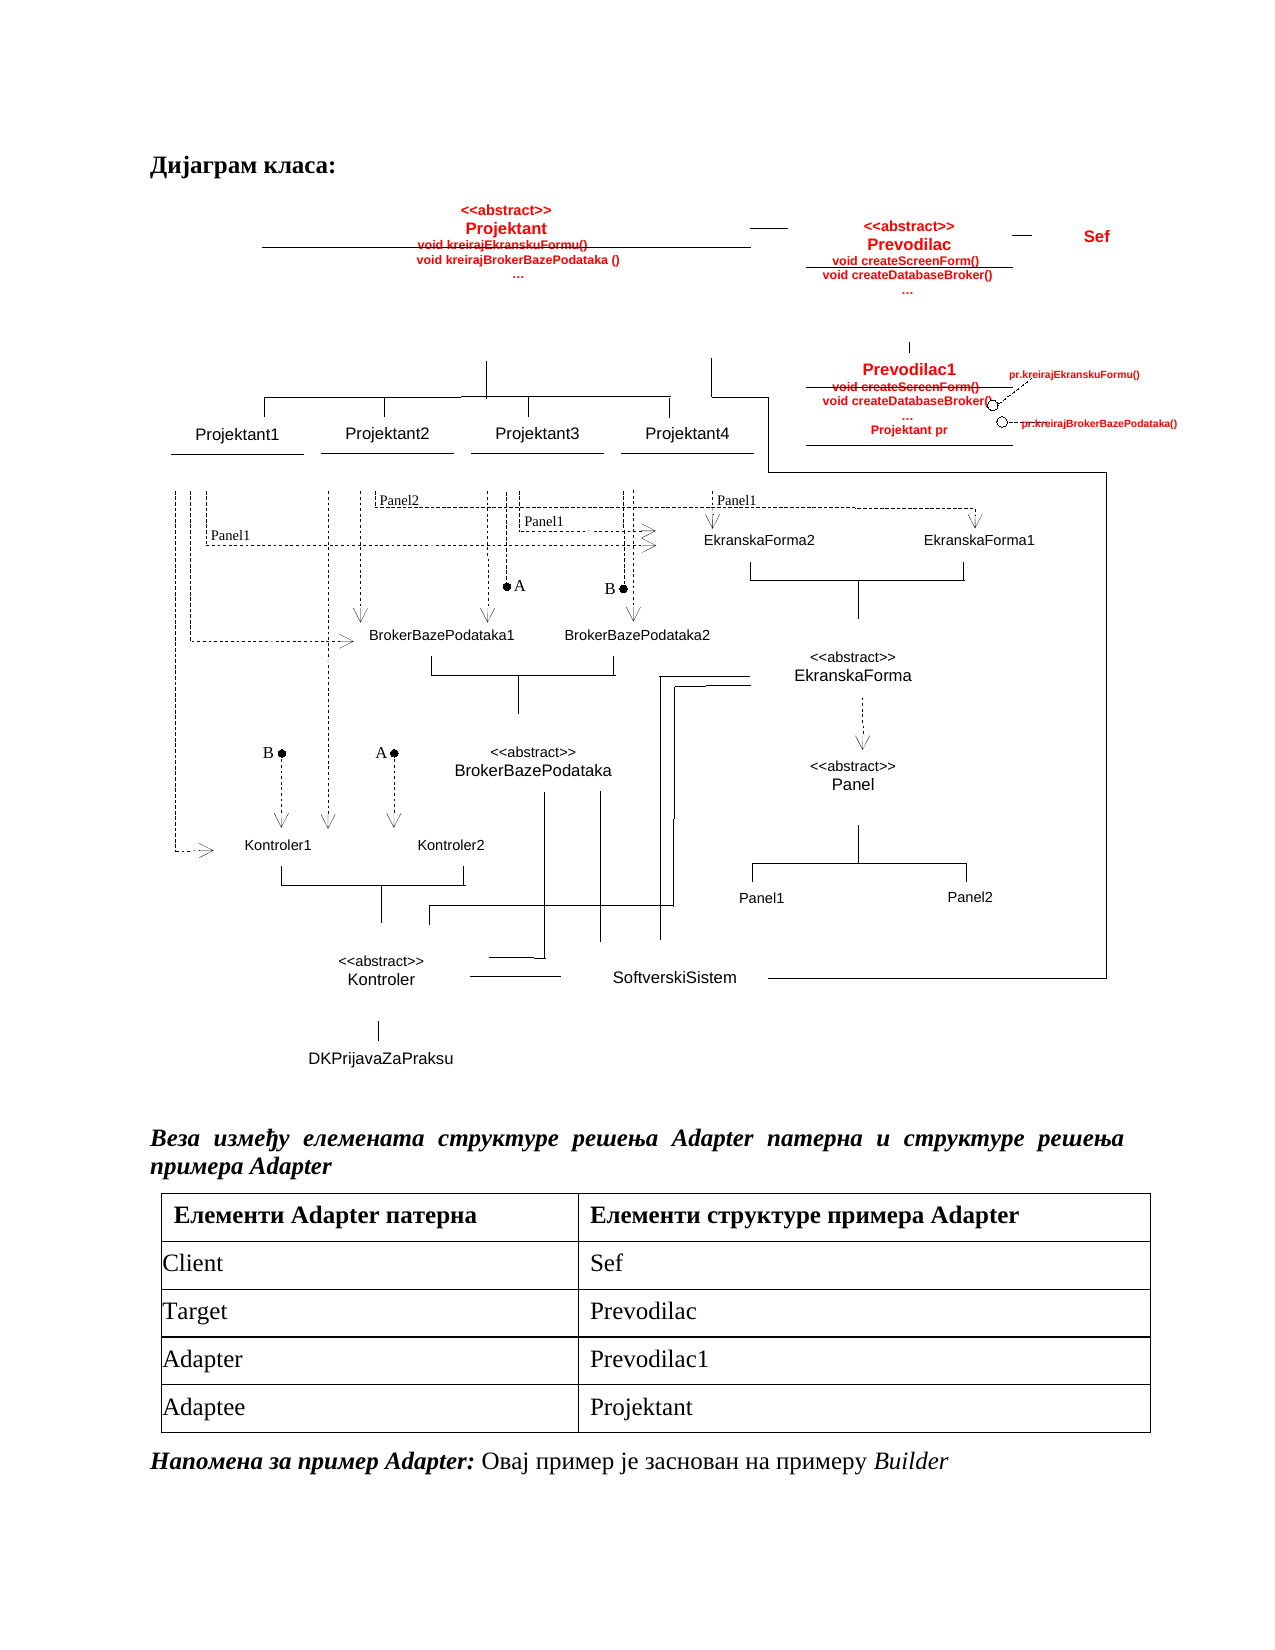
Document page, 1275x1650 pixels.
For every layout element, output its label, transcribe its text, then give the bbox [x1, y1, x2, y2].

table_header Елементи Adapter патерна [162, 1194, 578, 1241]
text Напоменa за пример Adapter: Овај пример је заснован на примеру Builder [150, 1446, 1125, 1474]
table_header Елементи структуре примера Adapter [579, 1194, 1150, 1241]
table_cell Sef [579, 1242, 1150, 1288]
table_cell Adapter [162, 1338, 578, 1384]
table_cell Prevodilac [579, 1290, 1150, 1336]
text Веза између елемената структуре решења Adapter патерна и структуре решења примера Adapter [150, 1123, 1125, 1180]
text Дијаграм класа: [150, 150, 1125, 179]
table_cell Target [162, 1290, 578, 1336]
table_cell Adaptee [162, 1385, 578, 1432]
table_cell Prevodilac1 [579, 1338, 1150, 1384]
table_cell Projektant [579, 1385, 1150, 1432]
table_cell Client [162, 1242, 578, 1288]
